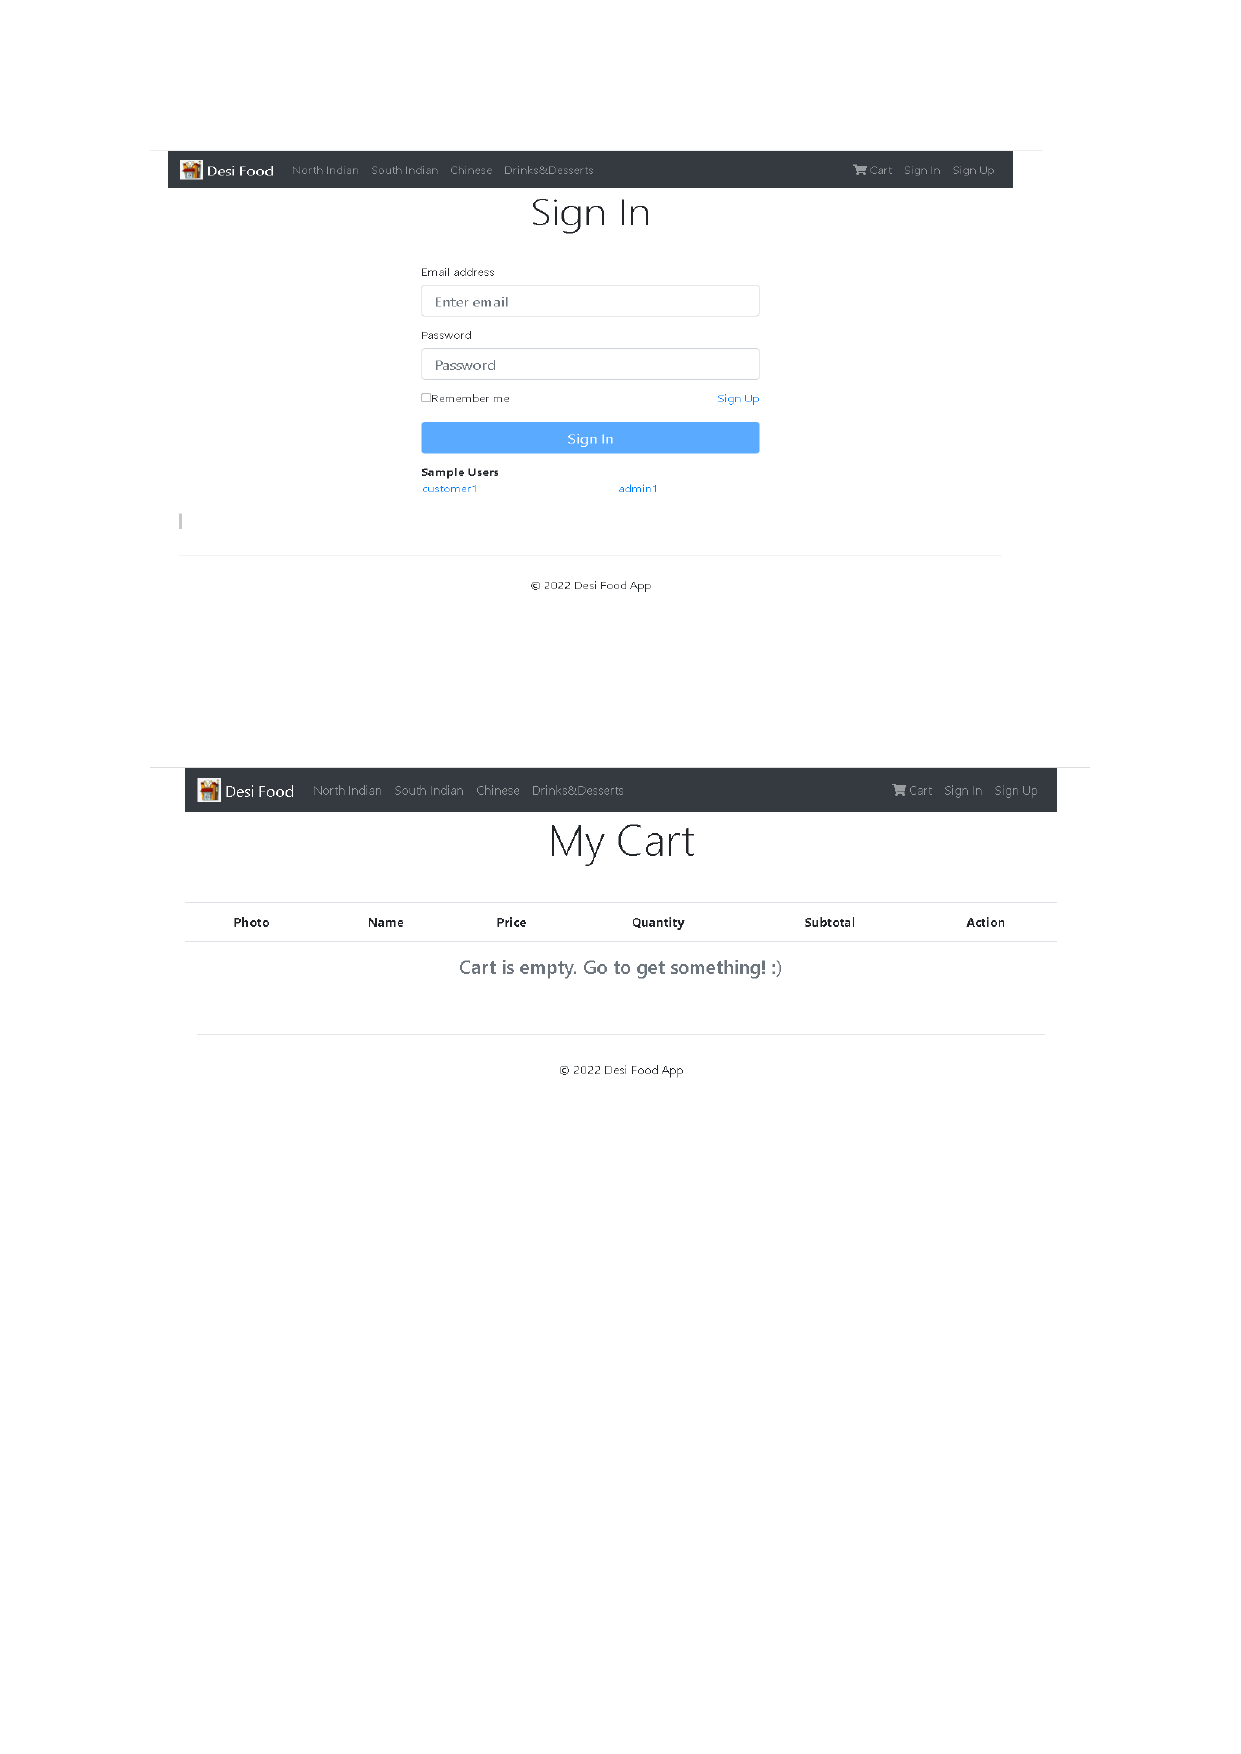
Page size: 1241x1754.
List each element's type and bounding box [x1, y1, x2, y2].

picture [150, 766, 1091, 1272]
picture [150, 150, 1043, 646]
